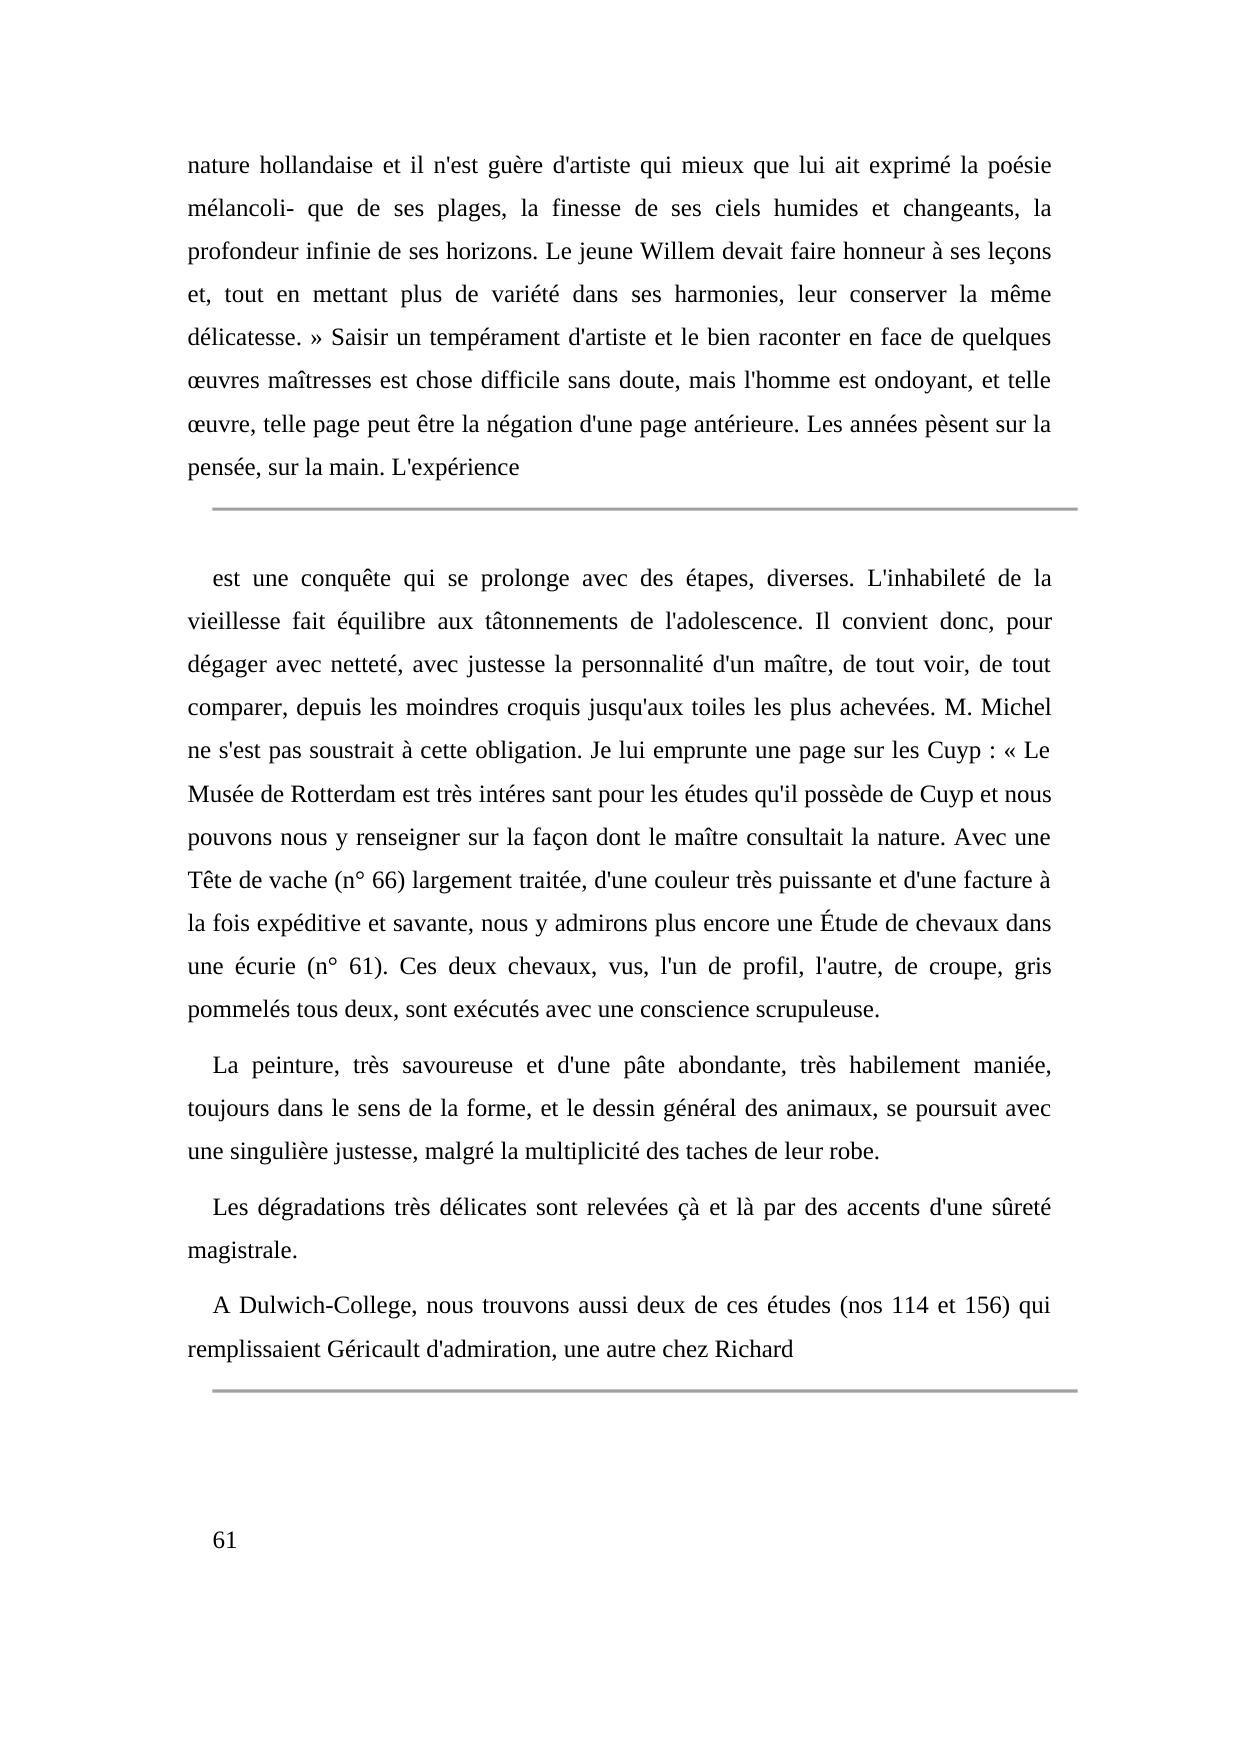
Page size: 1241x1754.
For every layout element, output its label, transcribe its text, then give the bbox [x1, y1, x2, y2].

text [187, 150, 1053, 481]
text A Dulwich-College, nous trouvons aussi deux de ces études (nos 114 et 156) qui remplissaient Géricault d'admiration, une autre chez Richard [187, 1291, 1053, 1362]
text La peinture, très savoureuse et d'une pâte abondante, très habilement maniée, toujours dans le sens de la forme, et le dessin général des animaux, se poursuit avec une singulière justesse, malgré la multiplicité des taches de leur robe. [187, 1050, 1053, 1165]
text est une conquête qui se prolonge avec des étapes, diverses. L'inhabileté de la vieillesse fait équilibre aux tâtonnements de l'adolescence. Il convient donc, pour dégager avec netteté, avec justesse la personnalité d'un maître, de tout voir, de tout comparer, depuis les moindres croquis jusqu'aux toiles les plus achevées. M. Michel ne s'est pas soustrait à cette obligation. Je lui emprunte une page sur les Cuyp : « Le Musée de Rotterdam est très intéres sant pour les études qu'il possède de Cuyp et nous pouvons nous y renseigner sur la façon dont le maître consultait la nature. Avec une Tête de vache (n° 66) largement traitée, d'une couleur très puissante et d'une facture à la fois expéditive et savante, nous y admirons plus encore une Étude de chevaux dans une écurie (n° 61). Ces deux chevaux, vus, l'un de profil, l'autre, de croupe, gris pommelés tous deux, sont exécutés avec une conscience scrupuleuse. [187, 563, 1053, 1023]
text Les dégradations très délicates sont relevées çà et là par des accents d'une sûreté magistrale. [187, 1192, 1053, 1264]
